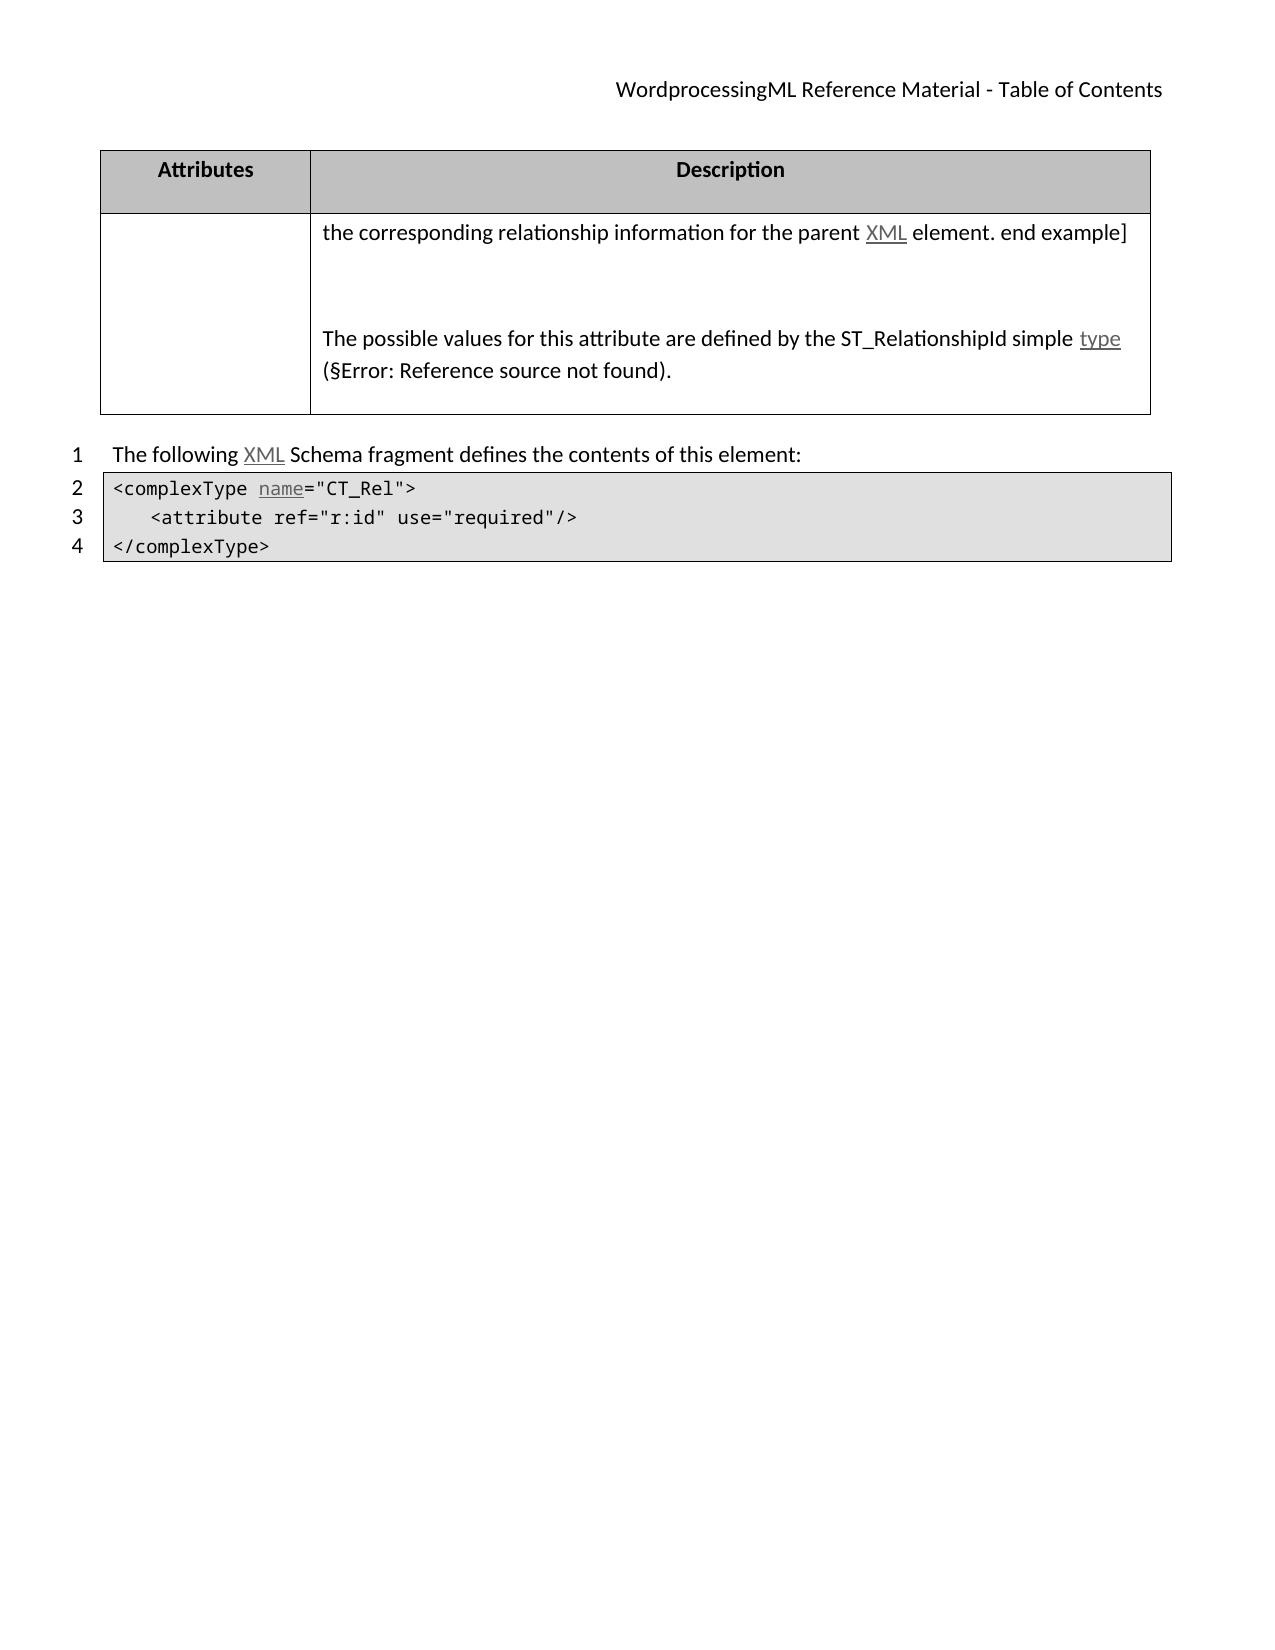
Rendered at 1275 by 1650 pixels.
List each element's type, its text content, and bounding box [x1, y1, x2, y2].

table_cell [101, 214, 310, 414]
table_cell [311, 214, 1150, 414]
table_header Description [311, 151, 1150, 213]
text <complexType name="CT_Rel"> [104, 473, 1171, 501]
text <attribute ref="r:id" use="required"/> [104, 501, 1171, 530]
text </complexType> [104, 530, 1171, 561]
text The following XML Schema fragment defines the contents of this element: [112, 440, 1162, 468]
table_header Attributes [101, 151, 310, 213]
